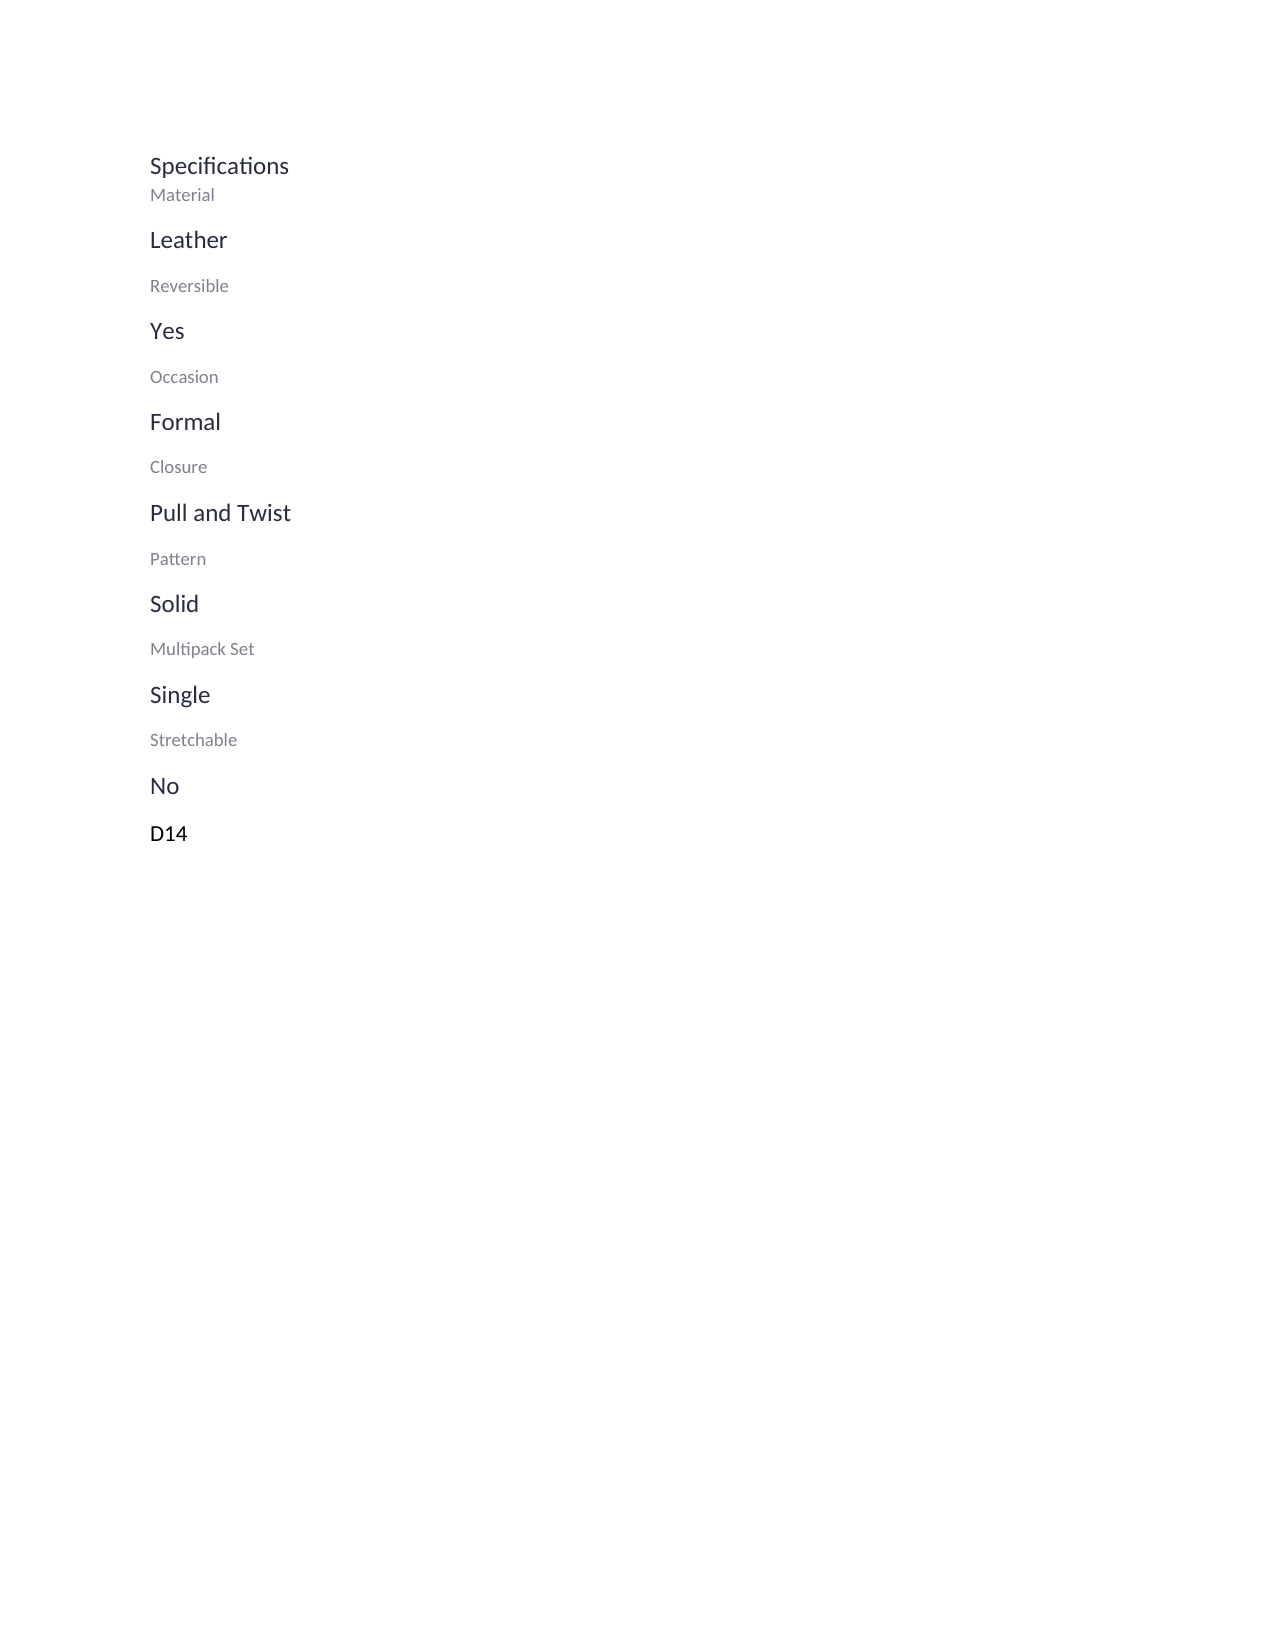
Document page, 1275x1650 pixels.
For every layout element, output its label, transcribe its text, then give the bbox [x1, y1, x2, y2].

text Stretchable [150, 728, 1125, 751]
text Leather [150, 224, 1125, 255]
text Closure [150, 456, 1125, 479]
text Pattern [150, 547, 1125, 569]
text Reversible [150, 274, 1125, 297]
subtitle Specifications [150, 150, 1125, 181]
text Material [150, 183, 1125, 206]
text Pull and Twist [150, 497, 1125, 528]
text Occasion [150, 365, 1125, 388]
text No [150, 770, 1125, 800]
text Multipack Set [150, 638, 1125, 661]
text Single [150, 679, 1125, 709]
text Solid [150, 588, 1125, 618]
text Yes [150, 315, 1125, 346]
text D14 [150, 819, 1125, 847]
text Formal [150, 406, 1125, 437]
